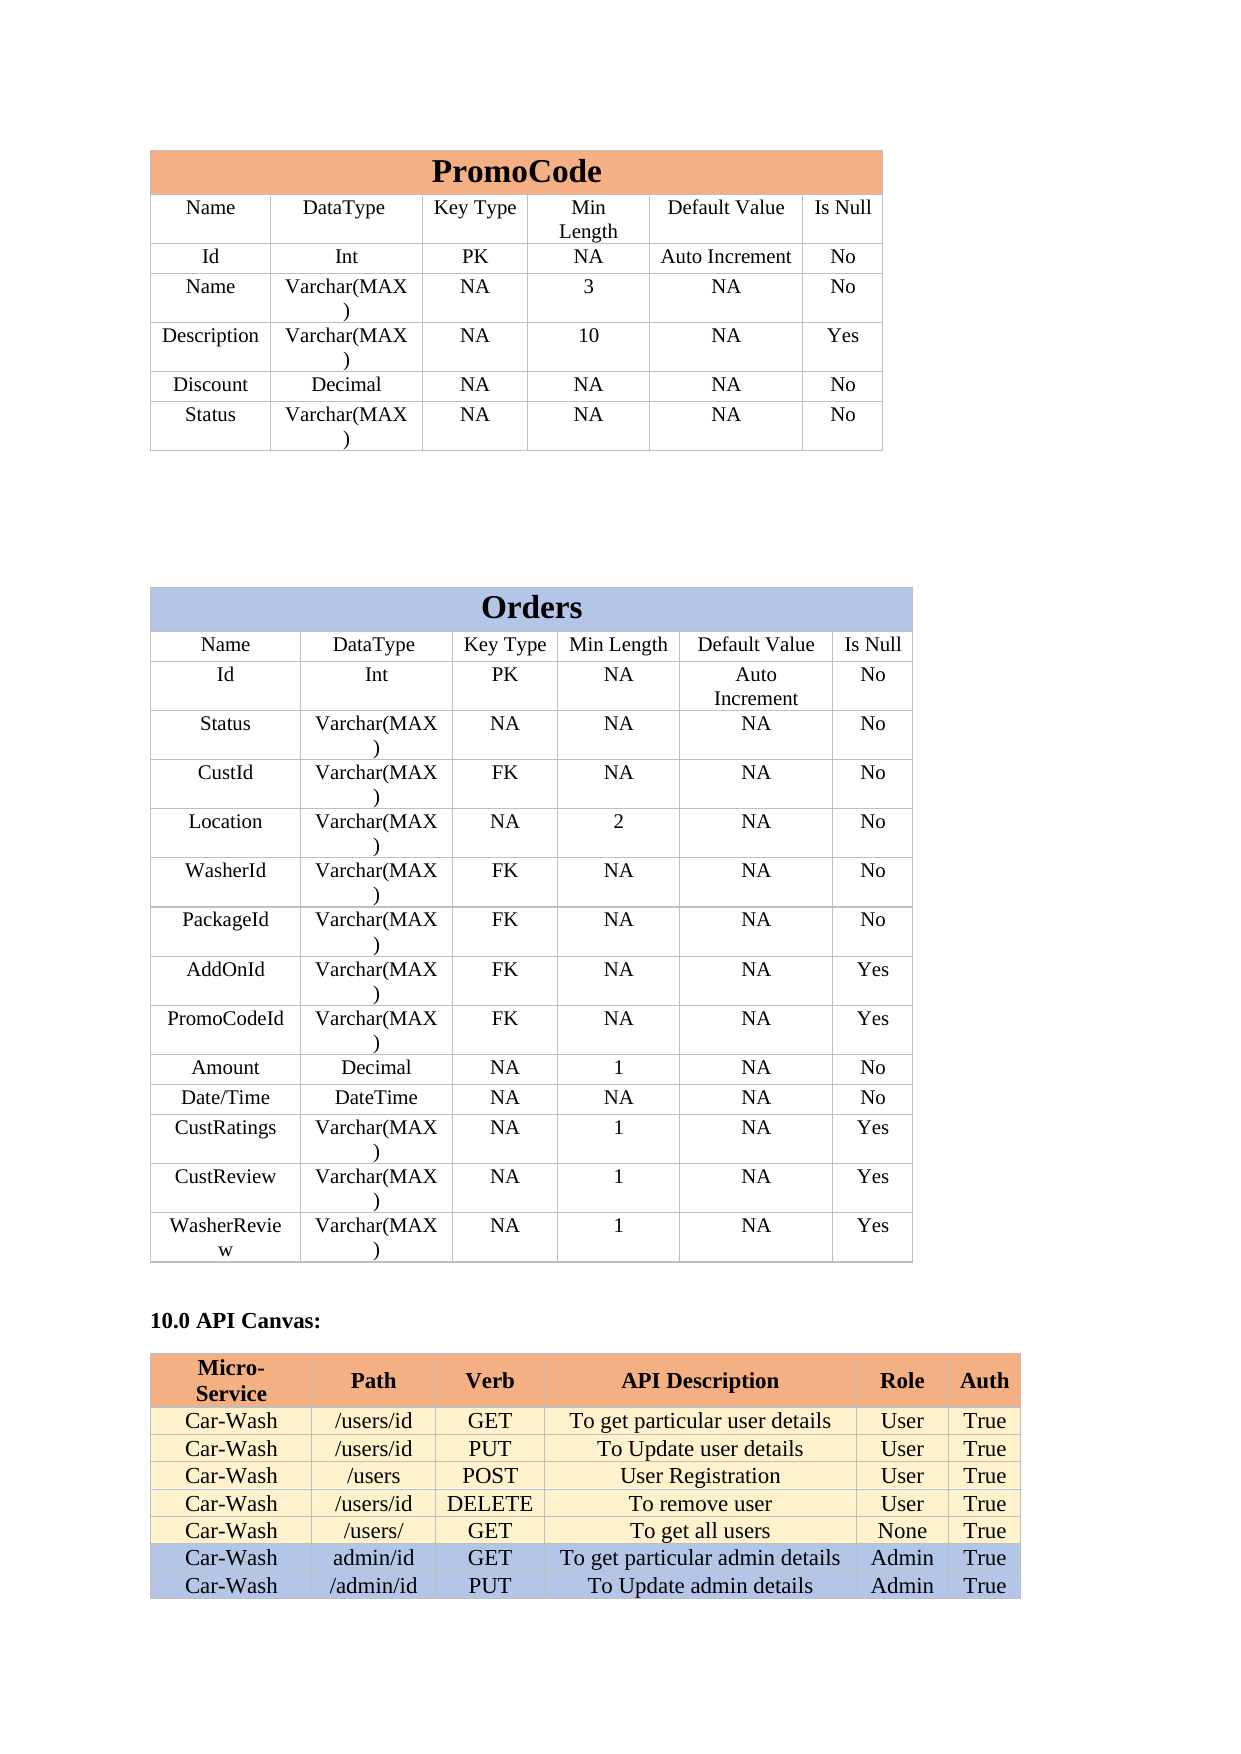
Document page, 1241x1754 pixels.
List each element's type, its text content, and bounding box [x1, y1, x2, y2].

table_cell FK [453, 760, 557, 808]
table_cell Min Length [528, 195, 649, 243]
table_cell CustReview [151, 1164, 300, 1212]
table_cell Discount [151, 372, 270, 401]
table_cell FK [453, 1006, 557, 1054]
table_cell WasherId [151, 858, 300, 906]
table_cell No [833, 908, 912, 956]
table_cell NA [558, 1085, 679, 1114]
table_cell Name [151, 274, 270, 322]
table_cell True [949, 1517, 1020, 1543]
table_cell NA [453, 1213, 557, 1261]
table_cell Admin [857, 1572, 948, 1598]
table_header API Description [545, 1354, 856, 1406]
table_cell NA [528, 372, 649, 401]
table_cell FK [453, 908, 557, 956]
table_cell Default Value [650, 195, 802, 243]
table_cell CustId [151, 760, 300, 808]
table_cell NA [558, 908, 679, 956]
table_cell PackageId [151, 908, 300, 956]
table_cell NA [453, 711, 557, 759]
table_cell Admin [857, 1544, 948, 1571]
table_cell Is Null [833, 632, 912, 661]
table_cell NA [558, 760, 679, 808]
table_cell 1 [558, 1115, 679, 1163]
table_cell Status [151, 402, 270, 450]
table_cell No [833, 1085, 912, 1114]
table_header Orders [151, 588, 912, 631]
table_cell /users/id [312, 1490, 435, 1516]
table_cell User Registration [545, 1462, 856, 1488]
table_cell Status [151, 711, 300, 759]
table_cell Car-Wash [151, 1490, 311, 1516]
table_cell No [803, 244, 882, 273]
table_cell Yes [833, 957, 912, 1005]
table_cell NA [680, 1006, 832, 1054]
table_cell DateTime [301, 1085, 452, 1114]
table_cell 1 [558, 1055, 679, 1084]
table_cell Name [151, 195, 270, 243]
table_cell No [803, 402, 882, 450]
table_cell No [803, 372, 882, 401]
table_cell NA [528, 244, 649, 273]
table_cell Name [151, 632, 300, 661]
table_cell NA [680, 760, 832, 808]
table_cell Varchar(MAX) [301, 711, 452, 759]
table_cell NA [680, 711, 832, 759]
text 10.0 API Canvas: [150, 1307, 1090, 1334]
table_cell NA [680, 908, 832, 956]
table_header PromoCode [151, 151, 882, 194]
table_cell Varchar(MAX) [301, 1115, 452, 1163]
table_cell To get particular user details [545, 1408, 856, 1434]
table_cell DELETE [436, 1490, 544, 1516]
table_cell Yes [803, 323, 882, 371]
table_cell NA [680, 1115, 832, 1163]
table_cell POST [436, 1462, 544, 1488]
table_cell NA [680, 858, 832, 906]
table_cell GET [436, 1544, 544, 1571]
table_cell Is Null [803, 195, 882, 243]
table_cell DataType [271, 195, 422, 243]
table_cell /users/id [312, 1435, 435, 1461]
table_cell Car-Wash [151, 1408, 311, 1434]
table_cell True [949, 1572, 1020, 1598]
table_cell NA [558, 858, 679, 906]
table_cell Key Type [423, 195, 527, 243]
table_cell NA [680, 1085, 832, 1114]
table_header Role [857, 1354, 948, 1406]
table_cell Decimal [301, 1055, 452, 1084]
table_cell User [857, 1408, 948, 1434]
table_cell CustRatings [151, 1115, 300, 1163]
table_cell 3 [528, 274, 649, 322]
table_cell Varchar(MAX) [271, 274, 422, 322]
table_cell GET [436, 1408, 544, 1434]
table_cell NA [558, 711, 679, 759]
table_cell 10 [528, 323, 649, 371]
table_cell None [857, 1517, 948, 1543]
table_cell To Update user details [545, 1435, 856, 1461]
table_header Micro-Service [151, 1354, 311, 1406]
table_cell NA [453, 1055, 557, 1084]
table_cell No [833, 662, 912, 710]
table_cell Varchar(MAX) [301, 1006, 452, 1054]
table_cell To get particular admin details [545, 1544, 856, 1571]
table_cell NA [528, 402, 649, 450]
table_cell PUT [436, 1572, 544, 1598]
table_cell NA [558, 1006, 679, 1054]
table_cell Decimal [271, 372, 422, 401]
table_cell Yes [833, 1164, 912, 1212]
table_cell PK [453, 662, 557, 710]
table_cell Yes [833, 1006, 912, 1054]
table_cell AddOnId [151, 957, 300, 1005]
table_cell Description [151, 323, 270, 371]
table_cell NA [680, 957, 832, 1005]
table_cell Amount [151, 1055, 300, 1084]
table_cell Min Length [558, 632, 679, 661]
table_cell WasherReview [151, 1213, 300, 1261]
table_cell NA [423, 372, 527, 401]
table_cell Int [301, 662, 452, 710]
table_cell Varchar(MAX) [271, 323, 422, 371]
table_cell NA [680, 1213, 832, 1261]
table_cell admin/id [312, 1544, 435, 1571]
table_cell Location [151, 809, 300, 857]
table_cell NA [423, 323, 527, 371]
table_cell FK [453, 957, 557, 1005]
table_header Path [312, 1354, 435, 1406]
table_cell NA [680, 809, 832, 857]
table_cell NA [423, 402, 527, 450]
table_cell Date/Time [151, 1085, 300, 1114]
table_cell Car-Wash [151, 1462, 311, 1488]
table_cell Id [151, 662, 300, 710]
table_cell NA [453, 1085, 557, 1114]
table_cell To Update admin details [545, 1572, 856, 1598]
table_cell GET [436, 1517, 544, 1543]
table_cell 2 [558, 809, 679, 857]
table_cell True [949, 1462, 1020, 1488]
table_cell Car-Wash [151, 1544, 311, 1571]
table_cell /users/id [312, 1408, 435, 1434]
table_cell User [857, 1462, 948, 1488]
table_cell Yes [833, 1115, 912, 1163]
table_cell User [857, 1490, 948, 1516]
table_cell DataType [301, 632, 452, 661]
table_cell Id [151, 244, 270, 273]
table_cell NA [453, 809, 557, 857]
table_cell NA [558, 957, 679, 1005]
table_cell Yes [833, 1213, 912, 1261]
table_cell /users [312, 1462, 435, 1488]
table_cell Varchar(MAX) [301, 908, 452, 956]
table_cell Varchar(MAX) [301, 1164, 452, 1212]
table_cell FK [453, 858, 557, 906]
table_cell Varchar(MAX) [301, 1213, 452, 1261]
table_cell Auto Increment [650, 244, 802, 273]
table_cell NA [680, 1055, 832, 1084]
table_cell User [857, 1435, 948, 1461]
table_cell Default Value [680, 632, 832, 661]
table_cell Key Type [453, 632, 557, 661]
table_cell No [833, 760, 912, 808]
table_cell NA [650, 274, 802, 322]
table_cell True [949, 1544, 1020, 1571]
table_cell /users/ [312, 1517, 435, 1543]
table_cell No [803, 274, 882, 322]
table_cell Varchar(MAX) [301, 809, 452, 857]
table_cell No [833, 711, 912, 759]
table_cell NA [650, 402, 802, 450]
table_cell Varchar(MAX) [301, 957, 452, 1005]
table_cell Int [271, 244, 422, 273]
table_cell NA [650, 323, 802, 371]
table_cell PK [423, 244, 527, 273]
table_cell NA [453, 1164, 557, 1212]
table_header Verb [436, 1354, 544, 1406]
table_cell Varchar(MAX) [301, 858, 452, 906]
table_cell Varchar(MAX) [271, 402, 422, 450]
table_cell True [949, 1490, 1020, 1516]
table_cell 1 [558, 1213, 679, 1261]
table_cell NA [558, 662, 679, 710]
table_cell To remove user [545, 1490, 856, 1516]
table_header Auth [949, 1354, 1020, 1406]
table_cell NA [650, 372, 802, 401]
table_cell Car-Wash [151, 1517, 311, 1543]
table_cell To get all users [545, 1517, 856, 1543]
table_cell Car-Wash [151, 1572, 311, 1598]
table_cell True [949, 1435, 1020, 1461]
table_cell NA [680, 1164, 832, 1212]
table_cell NA [453, 1115, 557, 1163]
table_cell NA [423, 274, 527, 322]
table_cell PUT [436, 1435, 544, 1461]
table_cell 1 [558, 1164, 679, 1212]
table_cell Car-Wash [151, 1435, 311, 1461]
table_cell PromoCodeId [151, 1006, 300, 1054]
table_cell True [949, 1408, 1020, 1434]
table_cell No [833, 1055, 912, 1084]
table_cell /admin/id [312, 1572, 435, 1598]
table_cell Varchar(MAX) [301, 760, 452, 808]
table_cell Auto Increment [680, 662, 832, 710]
table_cell No [833, 809, 912, 857]
table_cell No [833, 858, 912, 906]
